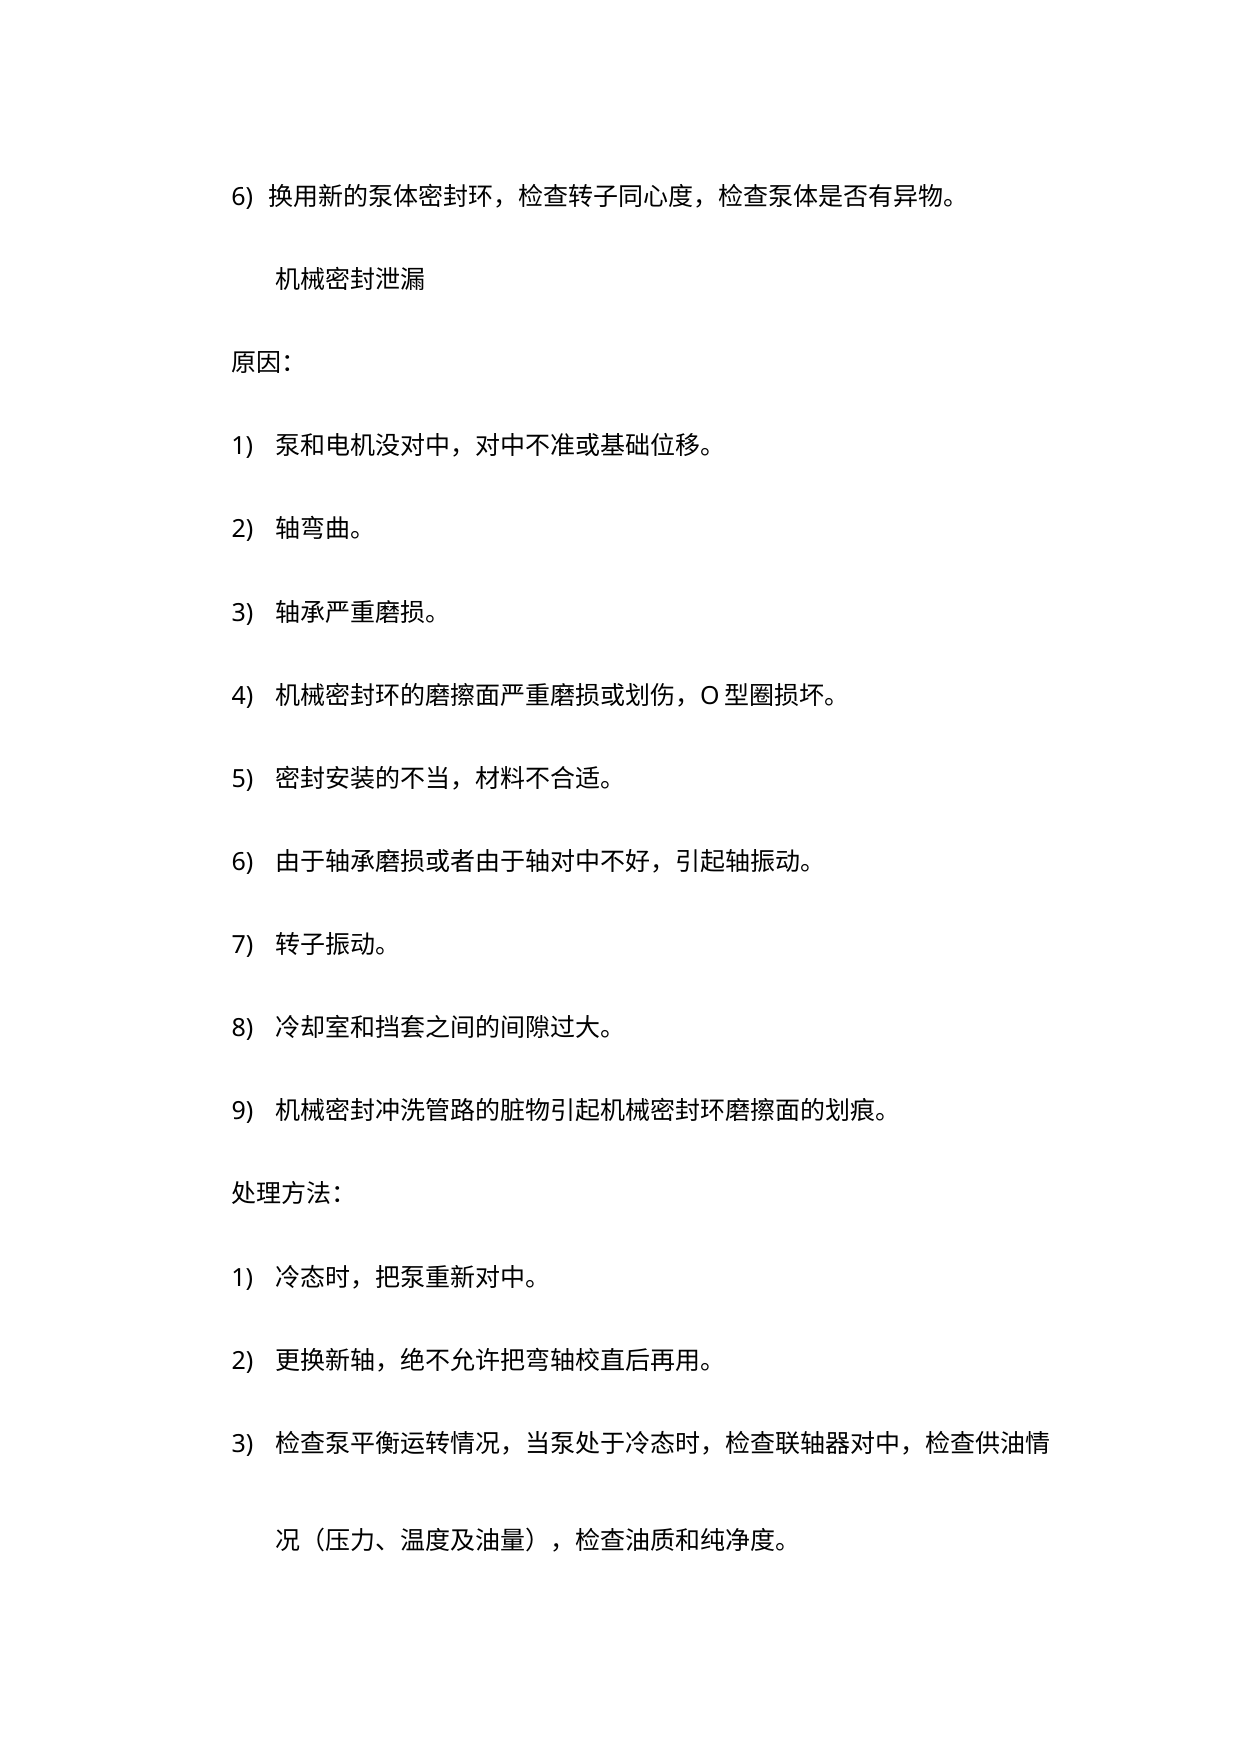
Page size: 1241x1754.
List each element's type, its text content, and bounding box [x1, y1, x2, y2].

list 泵和电机没对中，对中不准或基础位移。 [231, 411, 1053, 476]
list 轴弯曲。 [231, 494, 1053, 559]
list 机械密封环的磨擦面严重磨损或划伤，O型圈损坏。 [231, 661, 1053, 726]
text 处理方法： [231, 1159, 1053, 1224]
list 冷态时，把泵重新对中。 [231, 1243, 1053, 1308]
list 由于轴承磨损或者由于轴对中不好，引起轴振动。 [231, 827, 1053, 892]
list 换用新的泵体密封环，检查转子同心度，检查泵体是否有异物。 [216, 162, 1053, 227]
list 更换新轴，绝不允许把弯轴校直后再用。 [231, 1326, 1053, 1391]
list 转子振动。 [231, 910, 1053, 975]
list 冷却室和挡套之间的间隙过大。 [231, 993, 1053, 1058]
subtitle 机械密封泄漏 [275, 245, 1053, 310]
list 密封安装的不当，材料不合适。 [231, 744, 1053, 809]
list 检查泵平衡运转情况，当泵处于冷态时，检查联轴器对中，检查供油情况（压力、温度及油量），检查油质和纯净度。 [231, 1409, 1053, 1571]
list 轴承严重磨损。 [231, 578, 1053, 643]
list 机械密封冲洗管路的脏物引起机械密封环磨擦面的划痕。 [231, 1076, 1053, 1141]
text 原因： [231, 328, 1053, 393]
